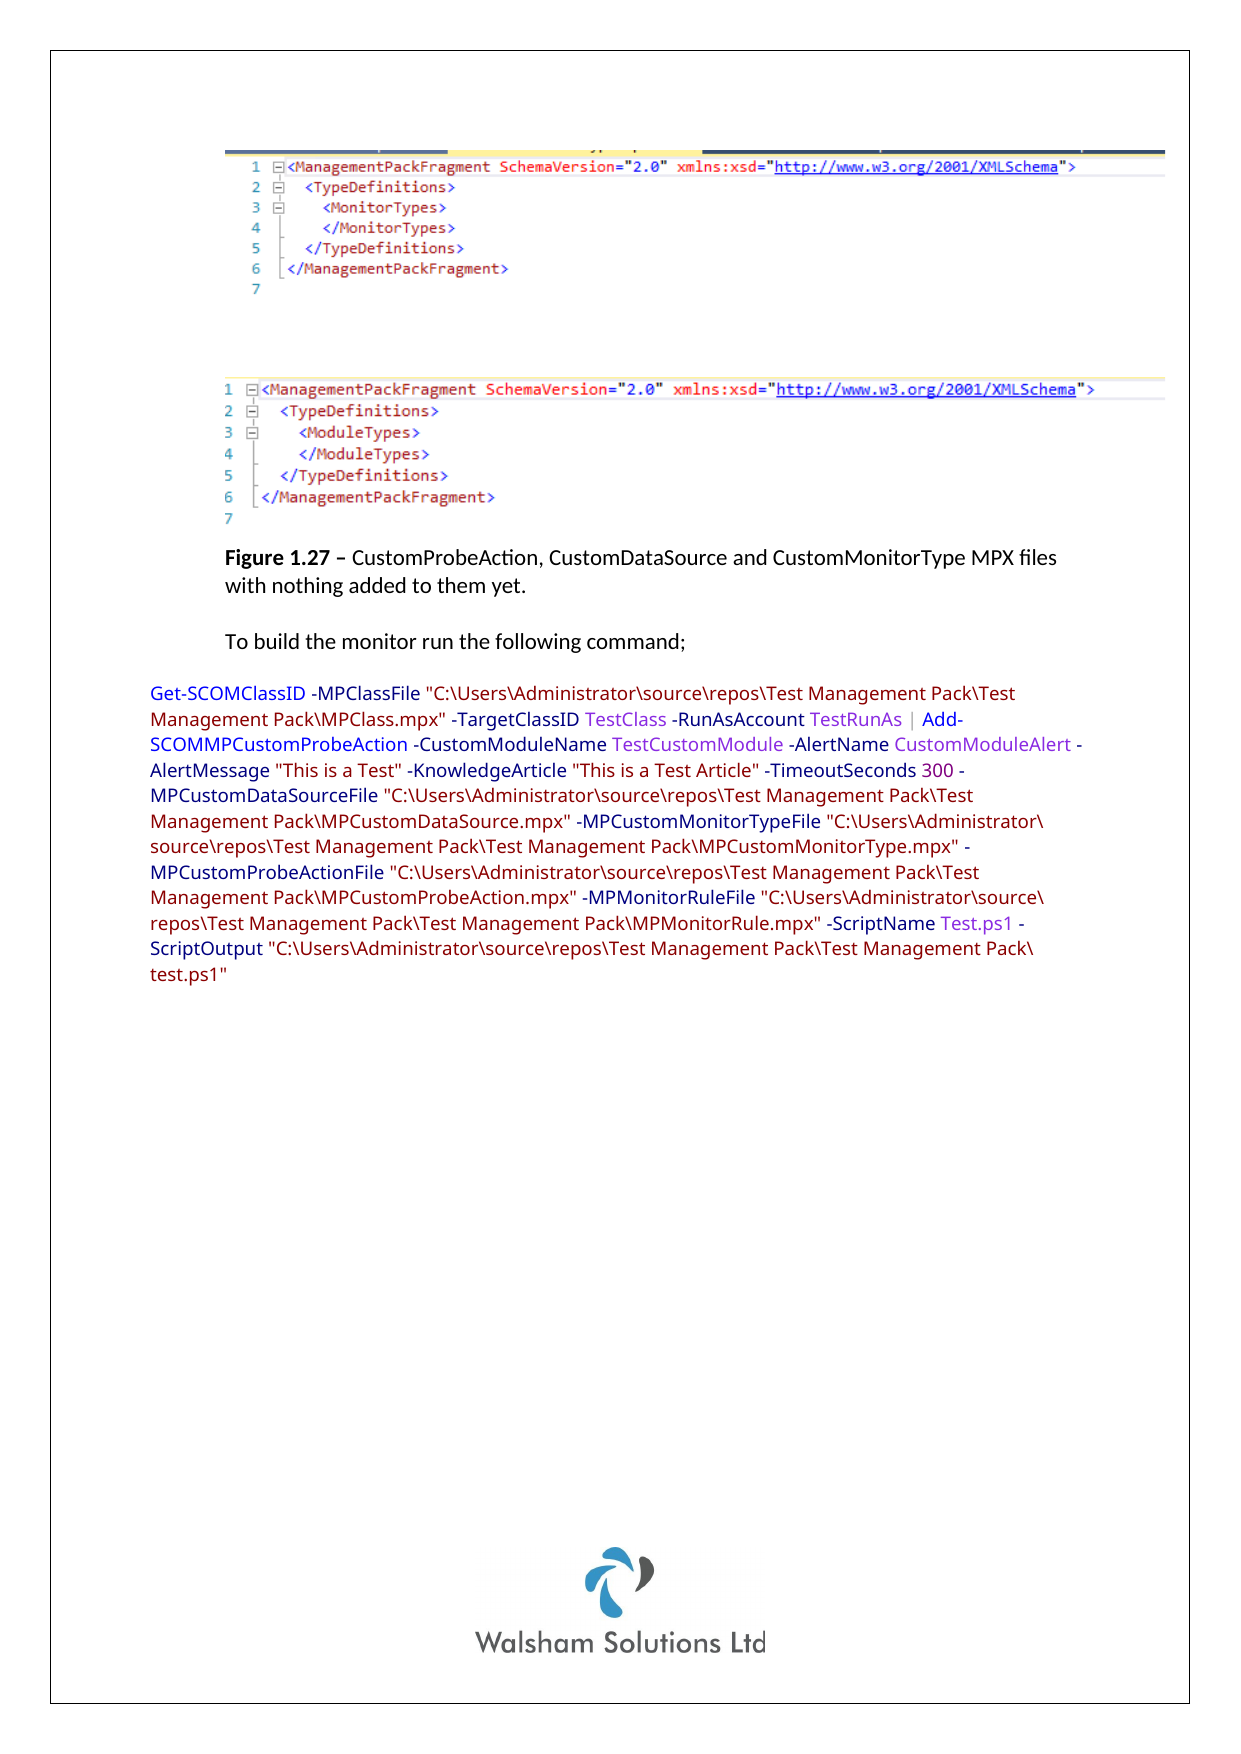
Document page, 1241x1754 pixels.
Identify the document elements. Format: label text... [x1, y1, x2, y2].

list Figure 1.27 – CustomProbeAction, CustomDataSource and CustomMonitorType MPX files with nothing added to them yet. [225, 543, 1090, 599]
list To build the monitor run the following command; [225, 627, 1090, 655]
picture [225, 150, 1166, 326]
picture [475, 1547, 765, 1653]
text Get-SCOMClassID -MPClassFile "C:\Users\Administrator\source\repos\Test Management Pack\Test Management Pack\MPClass.mpx" -TargetClassID TestClass -RunAsAccount TestRunAs | Add-SCOMMPCustomProbeAction -CustomModuleName TestCustomModule -AlertName CustomModuleAlert -AlertMessage "This is a Test" -KnowledgeArticle "This is a Test Article" -TimeoutSeconds 300 -MPCustomDataSourceFile "C:\Users\Administrator\source\repos\Test Management Pack\Test Management Pack\MPCustomDataSource.mpx" -MPCustomMonitorTypeFile "C:\Users\Administrator\source\repos\Test Management Pack\Test Management Pack\MPCustomMonitorType.mpx" -MPCustomProbeActionFile "C:\Users\Administrator\source\repos\Test Management Pack\Test Management Pack\MPCustomProbeAction.mpx" -MPMonitorRuleFile "C:\Users\Administrator\source\repos\Test Management Pack\Test Management Pack\MPMonitorRule.mpx" -ScriptName Test.ps1 -ScriptOutput "C:\Users\Administrator\source\repos\Test Management Pack\Test Management Pack\test.ps1" [150, 680, 1090, 987]
picture [225, 377, 1166, 543]
